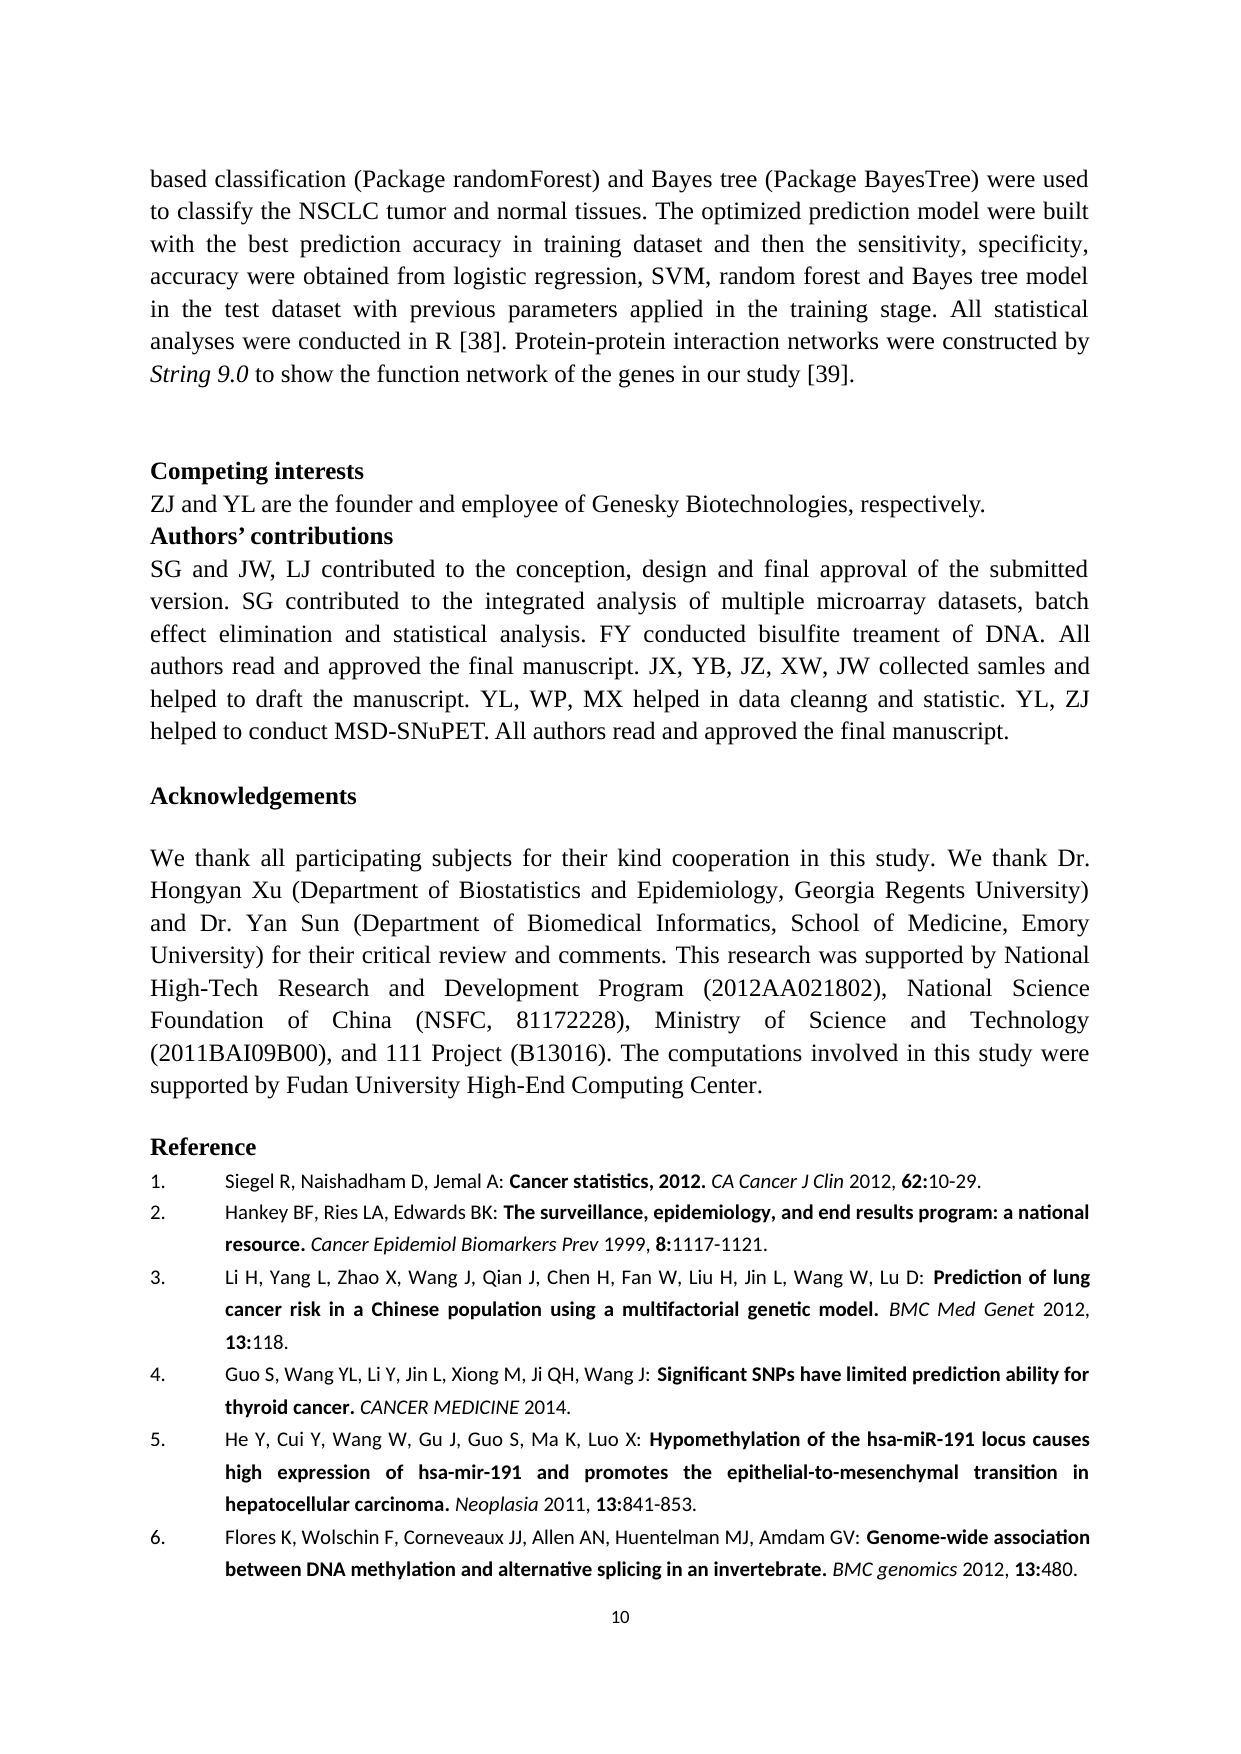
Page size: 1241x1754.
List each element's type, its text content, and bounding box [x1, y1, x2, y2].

text 4. Guo S, Wang YL, Li Y, Jin L, Xiong M, Ji QH, Wang J: Significant SNPs have limited prediction ability for thyroid cancer. CANCER MEDICINE 2014. [150, 1358, 1090, 1423]
text 6. Flores K, Wolschin F, Corneveaux JJ, Allen AN, Huentelman MJ, Amdam GV: Genome-wide association between DNA methylation and alternative splicing in an invertebrate. BMC genomics 2012, 13:480. [150, 1520, 1090, 1585]
subtitle Acknowledgements [150, 779, 1090, 812]
subtitle Reference [150, 1130, 1090, 1163]
subtitle Authors’ contributions [150, 519, 1090, 552]
text ZJ and YL are the founder and employee of Genesky Biotechnologies, respectively. [150, 487, 1090, 519]
text 3. Li H, Yang L, Zhao X, Wang J, Qian J, Chen H, Fan W, Liu H, Jin L, Wang W, Lu D: Prediction of lung cancer risk in a Chinese population using a multifactorial genetic model. BMC Med Genet 2012, 13:118. [150, 1260, 1090, 1358]
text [150, 323, 1090, 389]
text 2. Hankey BF, Ries LA, Edwards BK: The surveillance, epidemiology, and end results program: a national resource. Cancer Epidemiol Biomarkers Prev 1999, 8:1117-1121. [150, 1195, 1090, 1260]
text We thank all participating subjects for their kind cooperation in this study. We thank Dr. Hongyan Xu (Department of Biostatistics and Epidemiology, Georgia Regents University) and Dr. Yan Sun (Department of Biomedical Informatics, School of Medicine, Emory University) for their critical review and comments. This research was supported by National High-Tech Research and Development Program (2012AA021802), National Science Foundation of China (NSFC, 81172228), Ministry of Science and Technology (2011BAI09B00), and 111 Project (B13016). The computations involved in this study were supported by Fudan University High-End Computing Center. [150, 937, 1090, 1101]
subtitle Competing interests [150, 454, 1090, 487]
text 1. Siegel R, Naishadham D, Jemal A: Cancer statistics, 2012. CA Cancer J Clin 2012, 62:10-29. [150, 1163, 1090, 1195]
text 5. He Y, Cui Y, Wang W, Gu J, Guo S, Ma K, Luo X: Hypomethylation of the hsa-miR-191 locus causes high expression of hsa-mir-191 and promotes the epithelial-to-mesenchymal transition in hepatocellular carcinoma. Neoplasia 2011, 13:841-853. [150, 1423, 1090, 1520]
text SG and JW, LJ contributed to the conception, design and final approval of the submitted version. SG contributed to the integrated analysis of multiple microarray datasets, batch effect elimination and statistical analysis. FY conducted bisulfite treament of DNA. All authors read and approved the final manuscript. JX, YB, JZ, XW, JW collected samles and helped to draft the manuscript. YL, WP, MX helped in data cleanng and statistic. YL, ZJ helped to conduct MSD-SNuPET. All authors read and approved the final manuscript. [150, 552, 1090, 747]
